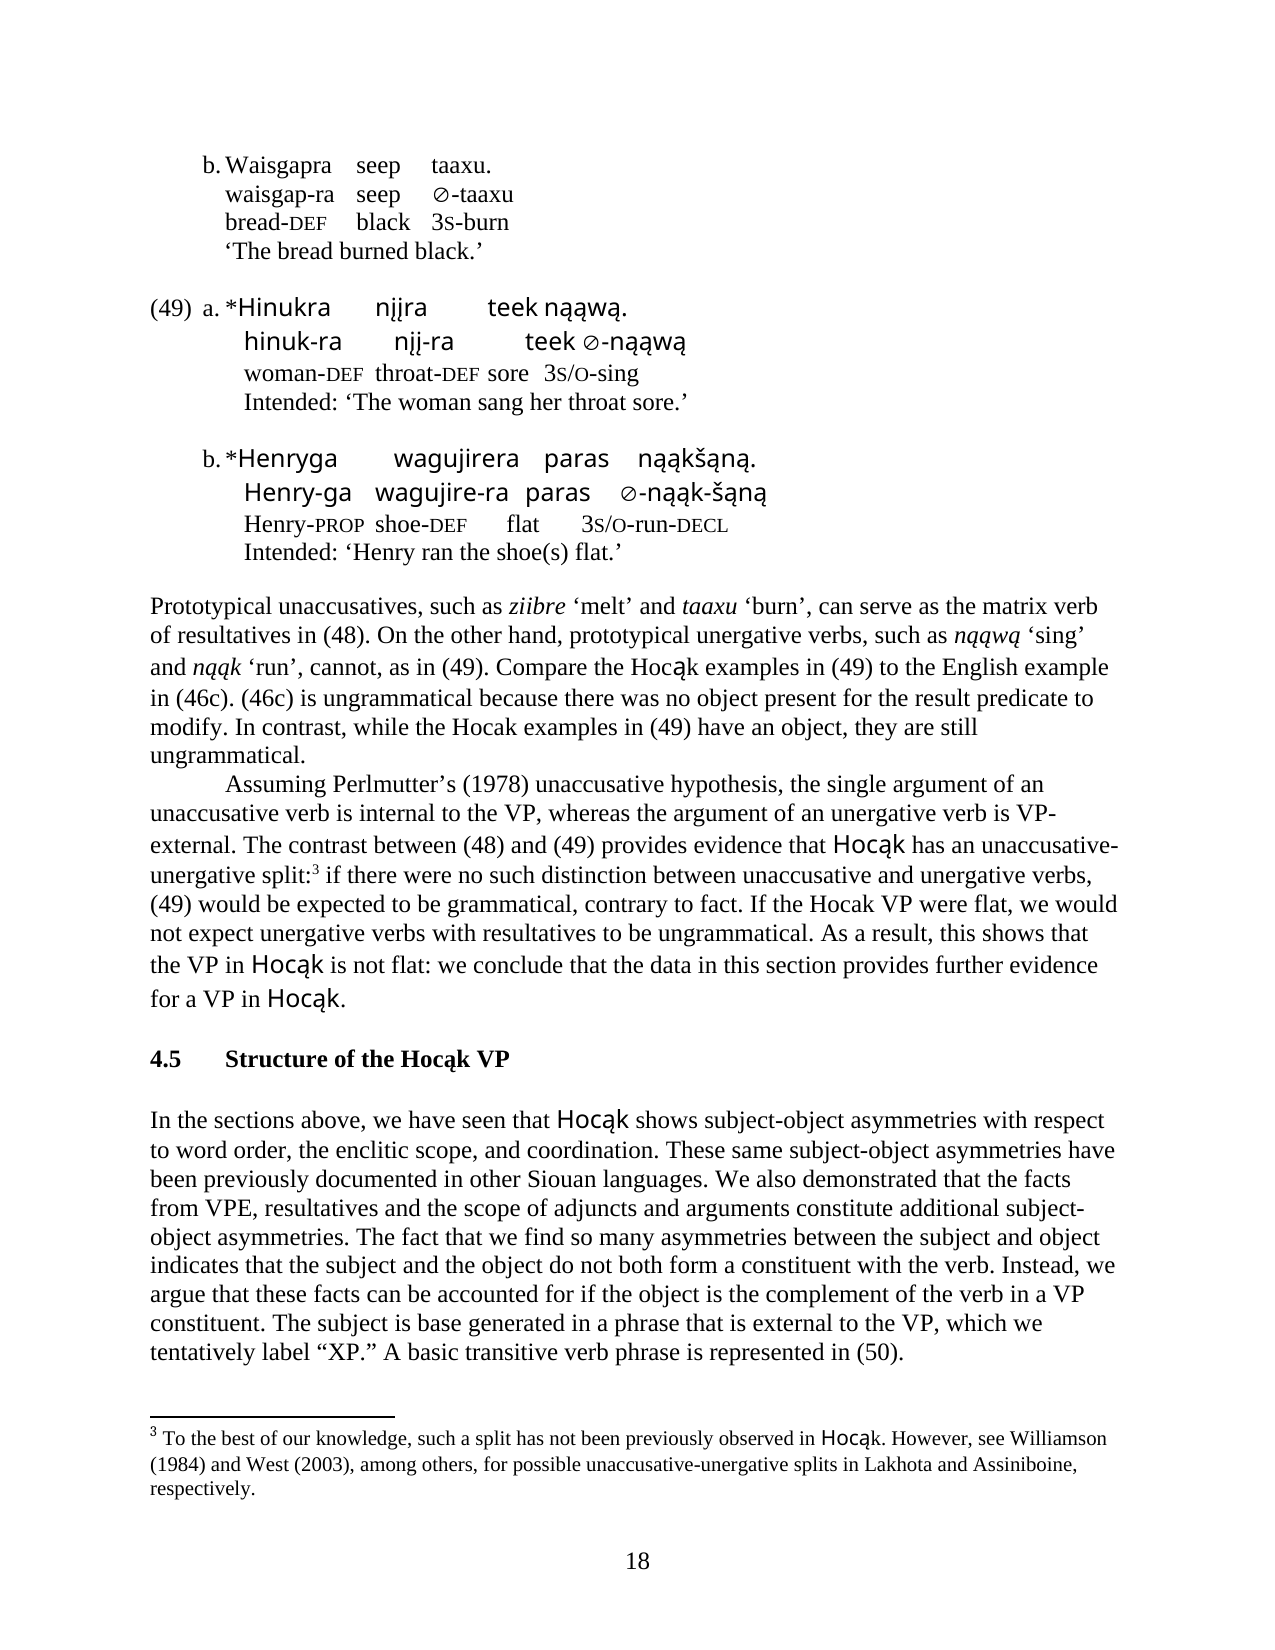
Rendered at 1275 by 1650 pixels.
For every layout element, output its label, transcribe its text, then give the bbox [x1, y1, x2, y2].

text Intended: ‘Henry ran the shoe(s) flat.’ [150, 537, 1125, 566]
text Assuming Perlmutter’s (1978) unaccusative hypothesis, the single argument of an unaccusative verb is internal to the VP, whereas the argument of an unergative verb is VP-external. The contrast between (48) and (49) provides evidence that Hocąk has an unaccusative-unergative split: if there were no such distinction between unaccusative and unergative verbs, (49) would be expected to be grammatical, contrary to fact. If the Hocak VP were flat, we would not expect unergative verbs with resultatives to be ungrammatical. As a result, this shows that the VP in Hocąk is not flat: we conclude that the data in this section provides further evidence for a VP in Hocąk. [150, 769, 1125, 1015]
text Intended: ‘The woman sang her throat sore.’ [150, 387, 1125, 416]
text (49) a. *Hinukra nįįra teek nąąwą. [150, 290, 1125, 324]
text Henry-prop shoe-def flat 3s/o-run-decl [202, 509, 1125, 537]
text woman-def throat-def sore 3s/o-sing [202, 358, 1125, 387]
text bread-def black 3s-burn [202, 207, 1125, 236]
text ‘The bread burned black.’ [150, 236, 1125, 265]
text Prototypical unaccusatives, such as ziibre ‘melt’ and taaxu ‘burn’, can serve as the matrix verb of resultatives in (48). On the other hand, prototypical unergative verbs, such as nąąwą ‘sing’ and nąąk ‘run’, cannot, as in (49). Compare the Hocąk examples in (49) to the English example in (46c). (46c) is ungrammatical because there was no object present for the result predicate to modify. In contrast, while the Hocak examples in (49) have an object, they are still ungrammatical. [150, 591, 1125, 769]
text waisgap-ra seep -taaxu [202, 179, 1125, 207]
text hinuk-ra nįį-ra teek -nąąwą [202, 324, 1125, 358]
text b. *Henryga wagujirera paras nąąkšąną. [202, 441, 1125, 475]
text In the sections above, we have seen that Hocąk shows subject-object asymmetries with respect to word order, the enclitic scope, and coordination. These same subject-object asymmetries have been previously documented in other Siouan languages. We also demonstrated that the facts from VPE, resultatives and the scope of adjuncts and arguments constitute additional subject-object asymmetries. The fact that we find so many asymmetries between the subject and object indicates that the subject and the object do not both form a constituent with the verb. Instead, we argue that these facts can be accounted for if the object is the complement of the verb in a VP constituent. The subject is base generated in a phrase that is external to the VP, which we tentatively label “XP.” A basic transitive verb phrase is represented in (50). [150, 1101, 1125, 1365]
text 4.5 Structure of the Hocąk VP [150, 1044, 1125, 1072]
text Henry-ga wagujire-ra paras -nąąk-šąną [202, 475, 1125, 509]
text b. Waisgapra seep taaxu. [202, 150, 1125, 179]
